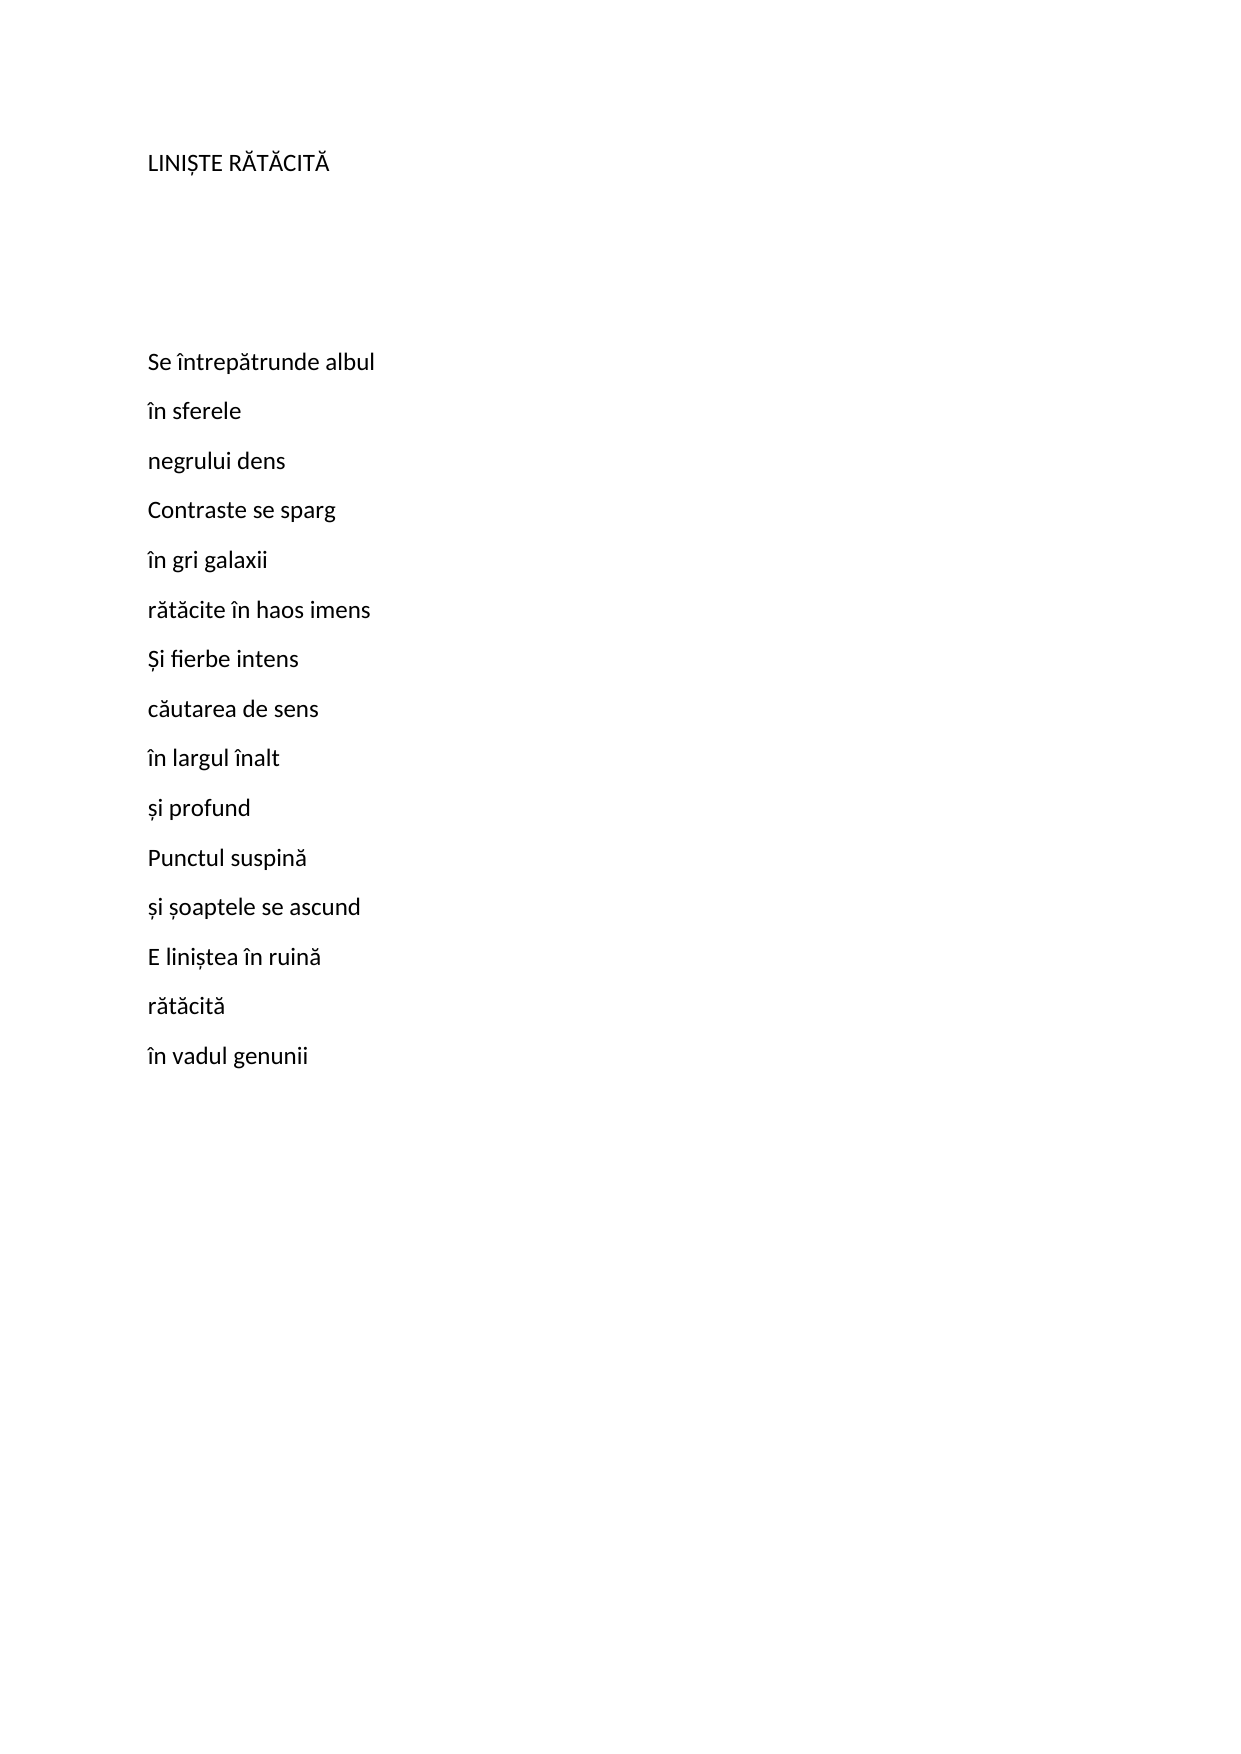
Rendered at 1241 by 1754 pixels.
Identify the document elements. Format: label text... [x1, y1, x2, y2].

text în largul înalt [148, 743, 1093, 773]
text Punctul suspină [148, 842, 1093, 872]
text în gri galaxii [148, 544, 1093, 575]
text negrului dens [148, 445, 1093, 476]
text și șoaptele se ascund [148, 891, 1093, 922]
text și profund [148, 792, 1093, 823]
text rătăcită [148, 991, 1093, 1021]
text în sferele [148, 396, 1093, 426]
text în vadul genunii [148, 1040, 1093, 1071]
text Contraste se sparg [148, 495, 1093, 525]
text LINIȘTE RĂTĂCITĂ [148, 148, 1093, 178]
text Se întrepătrunde albul [148, 346, 1093, 376]
text Și fierbe intens [148, 643, 1093, 674]
text rătăcite în haos imens [148, 594, 1093, 624]
text căutarea de sens [148, 693, 1093, 723]
text E liniștea în ruină [148, 941, 1093, 971]
